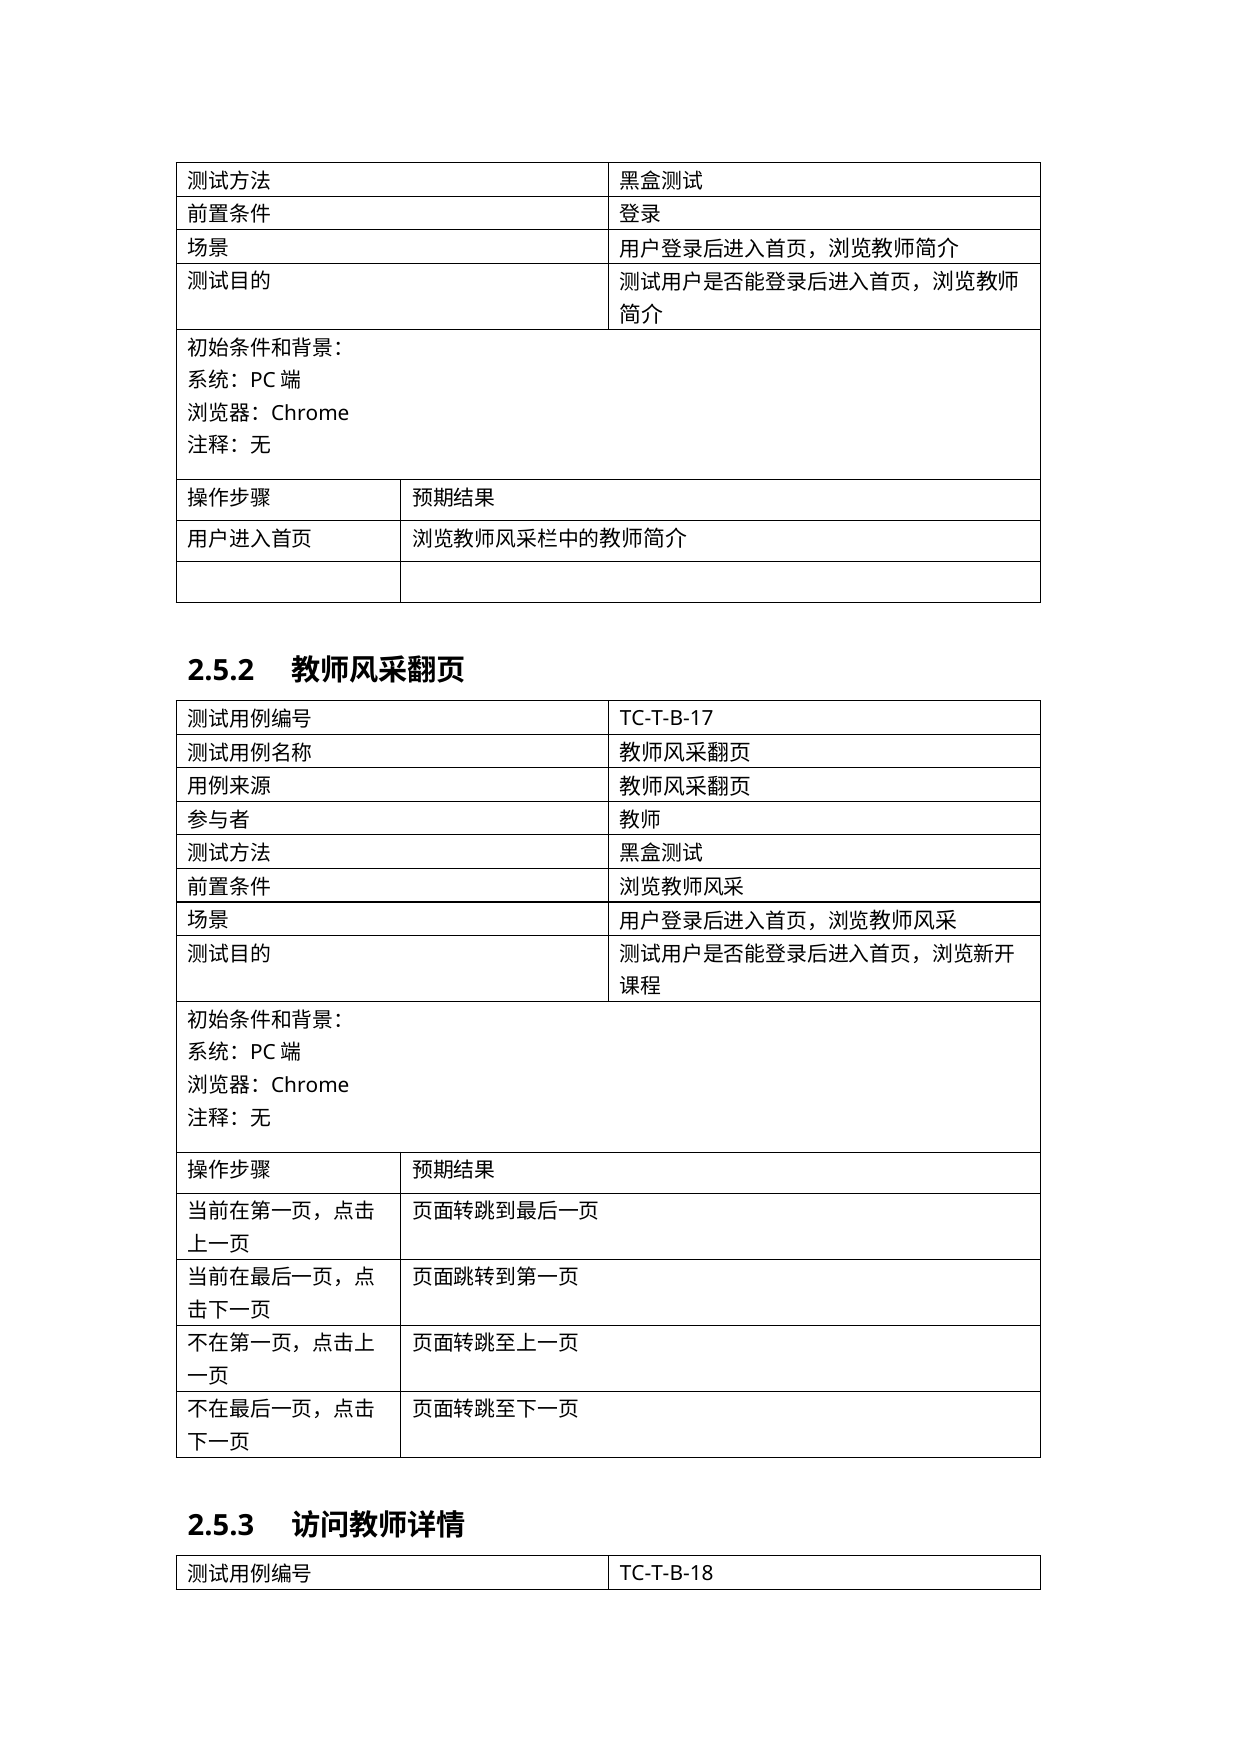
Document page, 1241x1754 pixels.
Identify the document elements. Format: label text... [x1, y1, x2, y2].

table_cell 不在第一页，点击上一页 [177, 1326, 400, 1391]
table_cell 黑盒测试 [609, 835, 1040, 868]
table_header TC-T-B-18 [609, 1556, 1040, 1589]
table_cell 测试目的 [177, 264, 608, 329]
table_cell 页面转跳到最后一页 [401, 1194, 1040, 1258]
table_cell 教师风采翻页 [609, 735, 1040, 767]
table_cell 教师风采翻页 [609, 768, 1040, 801]
table_cell 前置条件 [177, 869, 608, 901]
table_cell 测试用户是否能登录后进入首页，浏览新开课程 [609, 936, 1040, 1001]
table_cell 浏览教师风采栏中的教师简介 [401, 521, 1040, 561]
table_cell 用户登录后进入首页，浏览教师简介 [609, 230, 1040, 263]
table_cell 页面转跳至上一页 [401, 1326, 1040, 1391]
table_cell 页面跳转到第一页 [401, 1260, 1040, 1324]
table_cell 场景 [177, 230, 608, 263]
table_cell 参与者 [177, 802, 608, 834]
table_cell 用例来源 [177, 768, 608, 801]
table_header 测试用例编号 [177, 1556, 608, 1589]
text 教师风采翻页 [187, 635, 1053, 700]
table_cell 操作步骤 [177, 480, 400, 520]
table_cell [177, 562, 400, 602]
table_header TC-T-B-17 [609, 701, 1040, 734]
table_cell 操作步骤 [177, 1153, 400, 1192]
table_cell 黑盒测试 [609, 163, 1040, 196]
table_header 测试用例编号 [177, 701, 608, 734]
text 访问教师详情 [187, 1490, 1053, 1555]
table_cell 测试用例名称 [177, 735, 608, 767]
table_cell 预期结果 [401, 480, 1040, 520]
table_cell [401, 562, 1040, 602]
table_cell 登录 [609, 197, 1040, 229]
table_cell 前置条件 [177, 197, 608, 229]
table_cell 初始条件和背景： 系统：PC端 浏览器：Chrome 注释：无 [177, 330, 1040, 479]
table_cell 当前在最后一页，点击下一页 [177, 1260, 400, 1324]
table_cell 初始条件和背景： 系统：PC端 浏览器：Chrome 注释：无 [177, 1002, 1040, 1152]
table_cell 场景 [177, 903, 608, 935]
table_cell 不在最后一页，点击下一页 [177, 1392, 400, 1457]
table_cell 当前在第一页，点击上一页 [177, 1194, 400, 1258]
table_cell 用户登录后进入首页，浏览教师风采 [609, 903, 1040, 935]
table_cell 测试方法 [177, 835, 608, 868]
table_cell 浏览教师风采 [609, 869, 1040, 901]
table_cell 教师 [609, 802, 1040, 834]
table_cell 预期结果 [401, 1153, 1040, 1192]
table_cell 测试用户是否能登录后进入首页，浏览教师简介 [609, 264, 1040, 329]
table_cell 用户进入首页 [177, 521, 400, 561]
table_cell 测试目的 [177, 936, 608, 1001]
table_cell 测试方法 [177, 163, 608, 196]
table_cell 页面转跳至下一页 [401, 1392, 1040, 1457]
